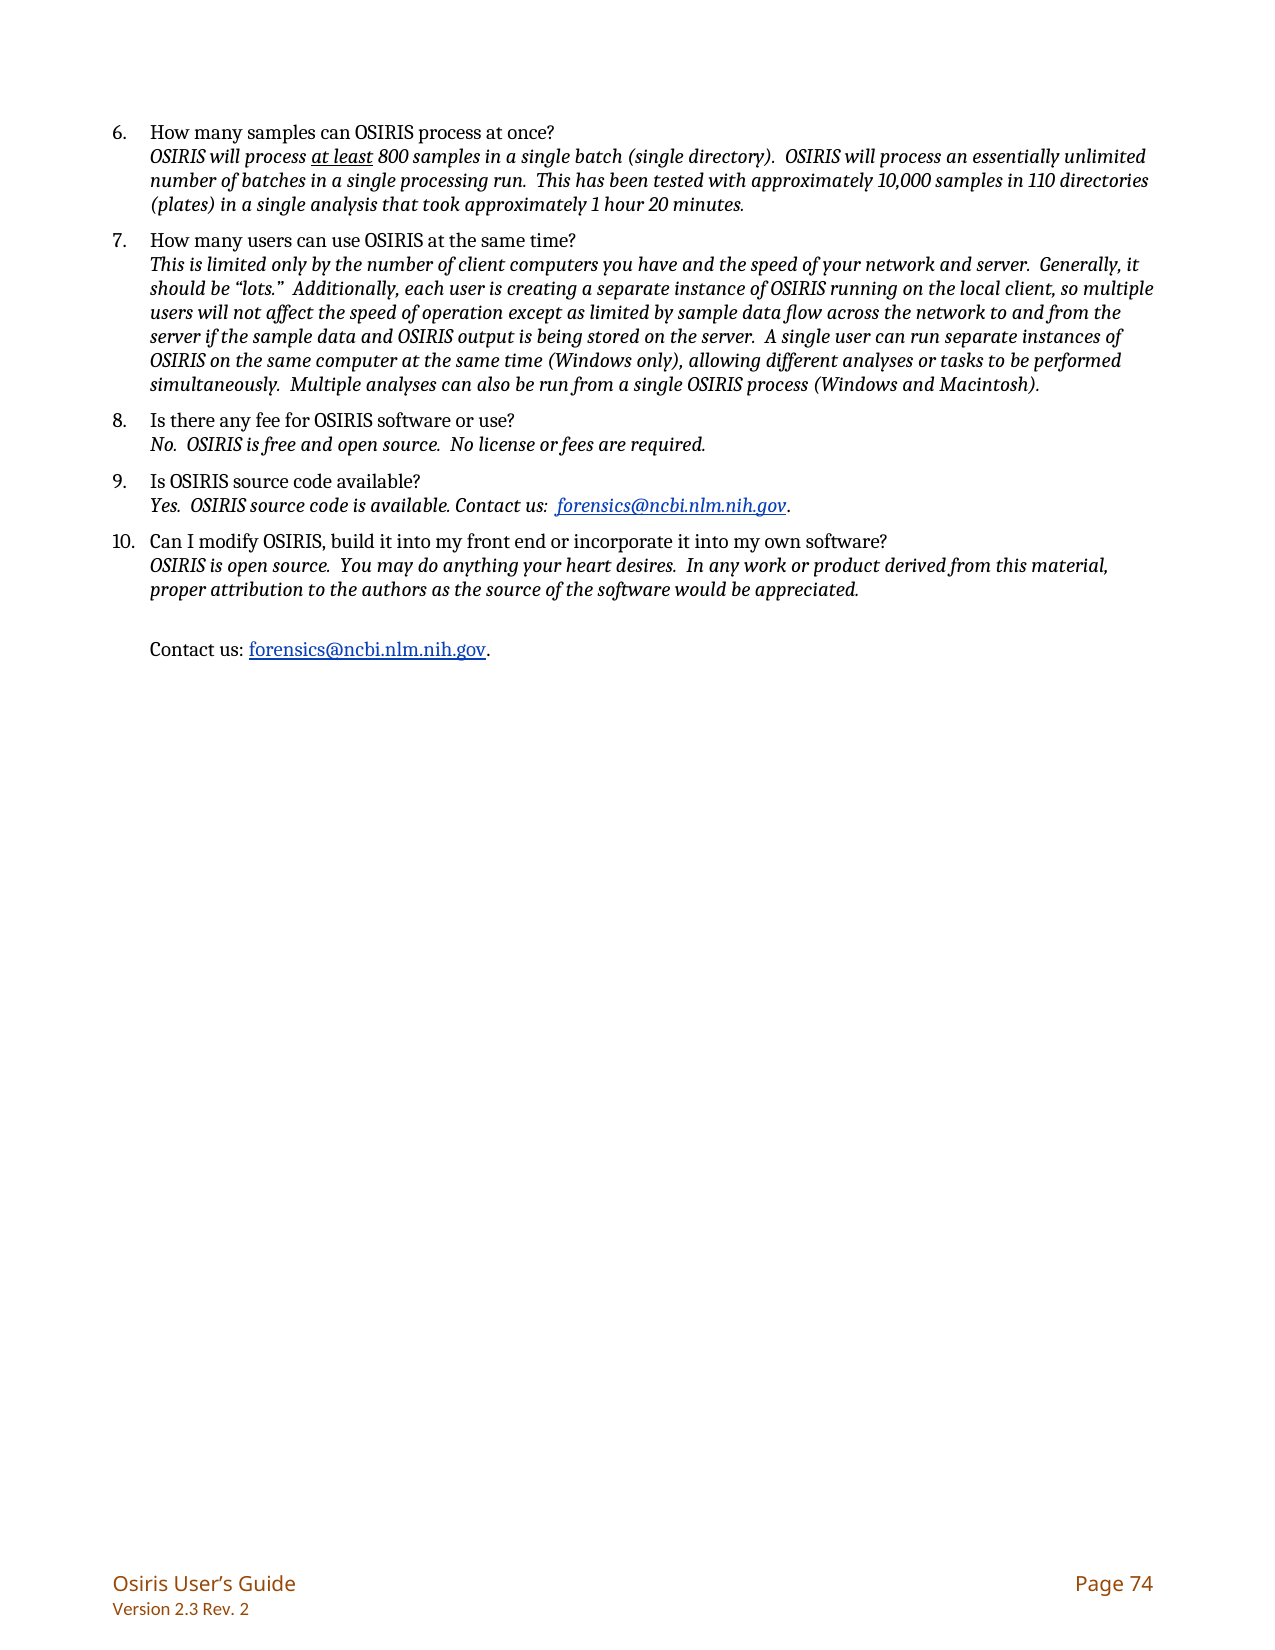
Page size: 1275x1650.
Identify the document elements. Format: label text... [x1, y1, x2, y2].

list How many users can use OSIRIS at the same time? This is limited only by the number of client computers you have and the speed of your network and server. Generally, it should be “lots.” Additionally, each user is creating a separate instance of OSIRIS running on the local client, so multiple users will not affect the speed of operation except as limited by sample data flow across the network to and from the server if the sample data and OSIRIS output is being stored on the server. A single user can run separate instances of OSIRIS on the same computer at the same time (Windows only), allowing different analyses or tasks to be performed simultaneously. Multiple analyses can also be run from a single OSIRIS process (Windows and Macintosh). [112, 229, 1162, 396]
list Is OSIRIS source code available? Yes. OSIRIS source code is available. Contact us: forensics@ncbi.nlm.nih.gov. [112, 469, 1162, 517]
list How many samples can OSIRIS process at once? OSIRIS will process at least 800 samples in a single batch (single directory). OSIRIS will process an essentially unlimited number of batches in a single processing run. This has been tested with approximately 10,000 samples in 110 directories (plates) in a single analysis that took approximately 1 hour 20 minutes. [112, 120, 1162, 216]
text Contact us: forensics@ncbi.nlm.nih.gov. [150, 638, 1162, 662]
list Is there any fee for OSIRIS software or use? No. OSIRIS is free and open source. No license or fees are required. [112, 409, 1162, 457]
list Can I modify OSIRIS, build it into my front end or incorporate it into my own software? OSIRIS is open source. You may do anything your heart desires. In any work or product derived from this material, proper attribution to the authors as the source of the software would be appreciated. [112, 530, 1162, 602]
